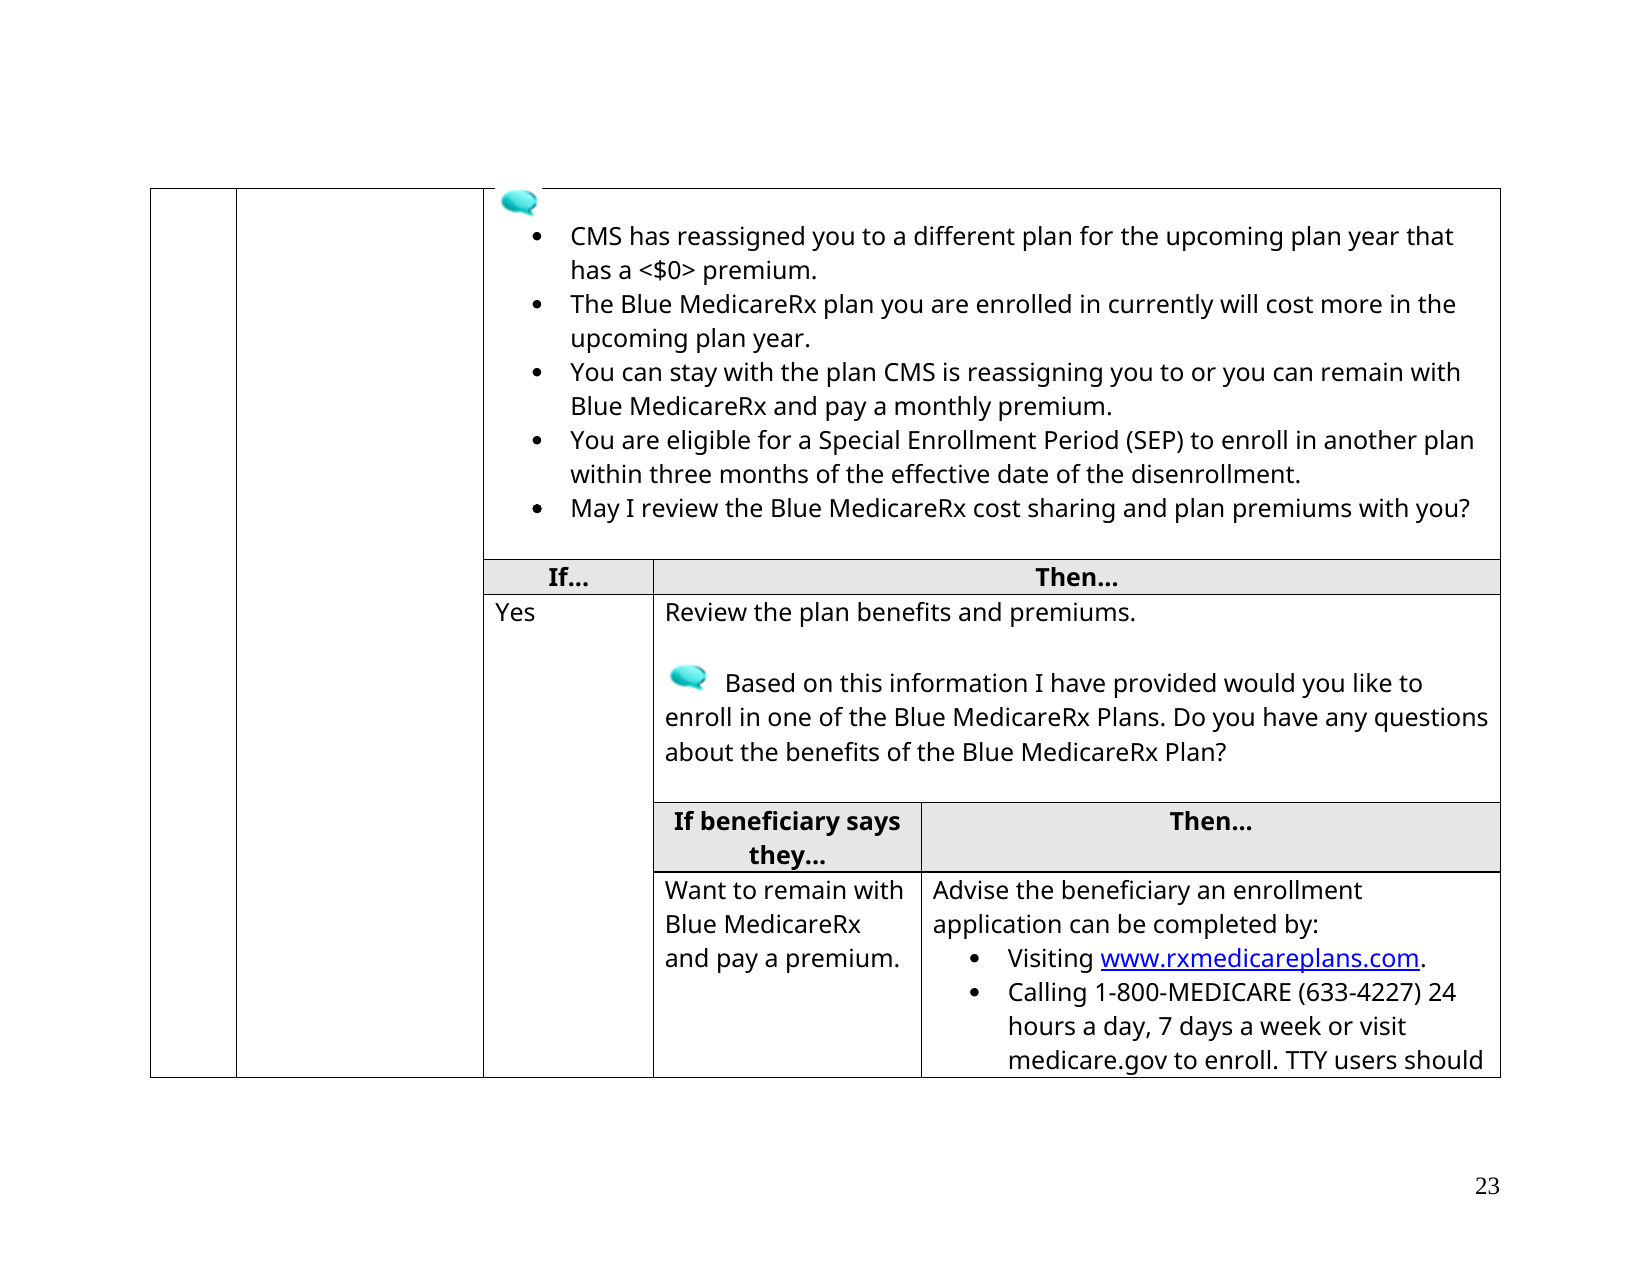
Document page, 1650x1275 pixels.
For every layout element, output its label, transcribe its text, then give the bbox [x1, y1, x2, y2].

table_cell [922, 873, 1500, 1077]
table_cell If... [484, 560, 653, 594]
table_cell Yes [484, 595, 653, 1077]
table_cell Then... [654, 560, 1500, 594]
table_cell If beneficiary says they... [654, 803, 921, 871]
table_cell Then... [922, 803, 1500, 871]
picture [664, 663, 712, 693]
table_cell Review the plan benefits and premiums. Based on this information I have provided would you like to enroll in one of the Blue MedicareRx Plans. Do you have any questions about the benefits of the Blue MedicareRx Plan? [654, 595, 1500, 802]
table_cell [237, 189, 483, 1077]
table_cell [654, 873, 921, 1077]
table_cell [484, 189, 1500, 559]
picture [495, 188, 543, 219]
